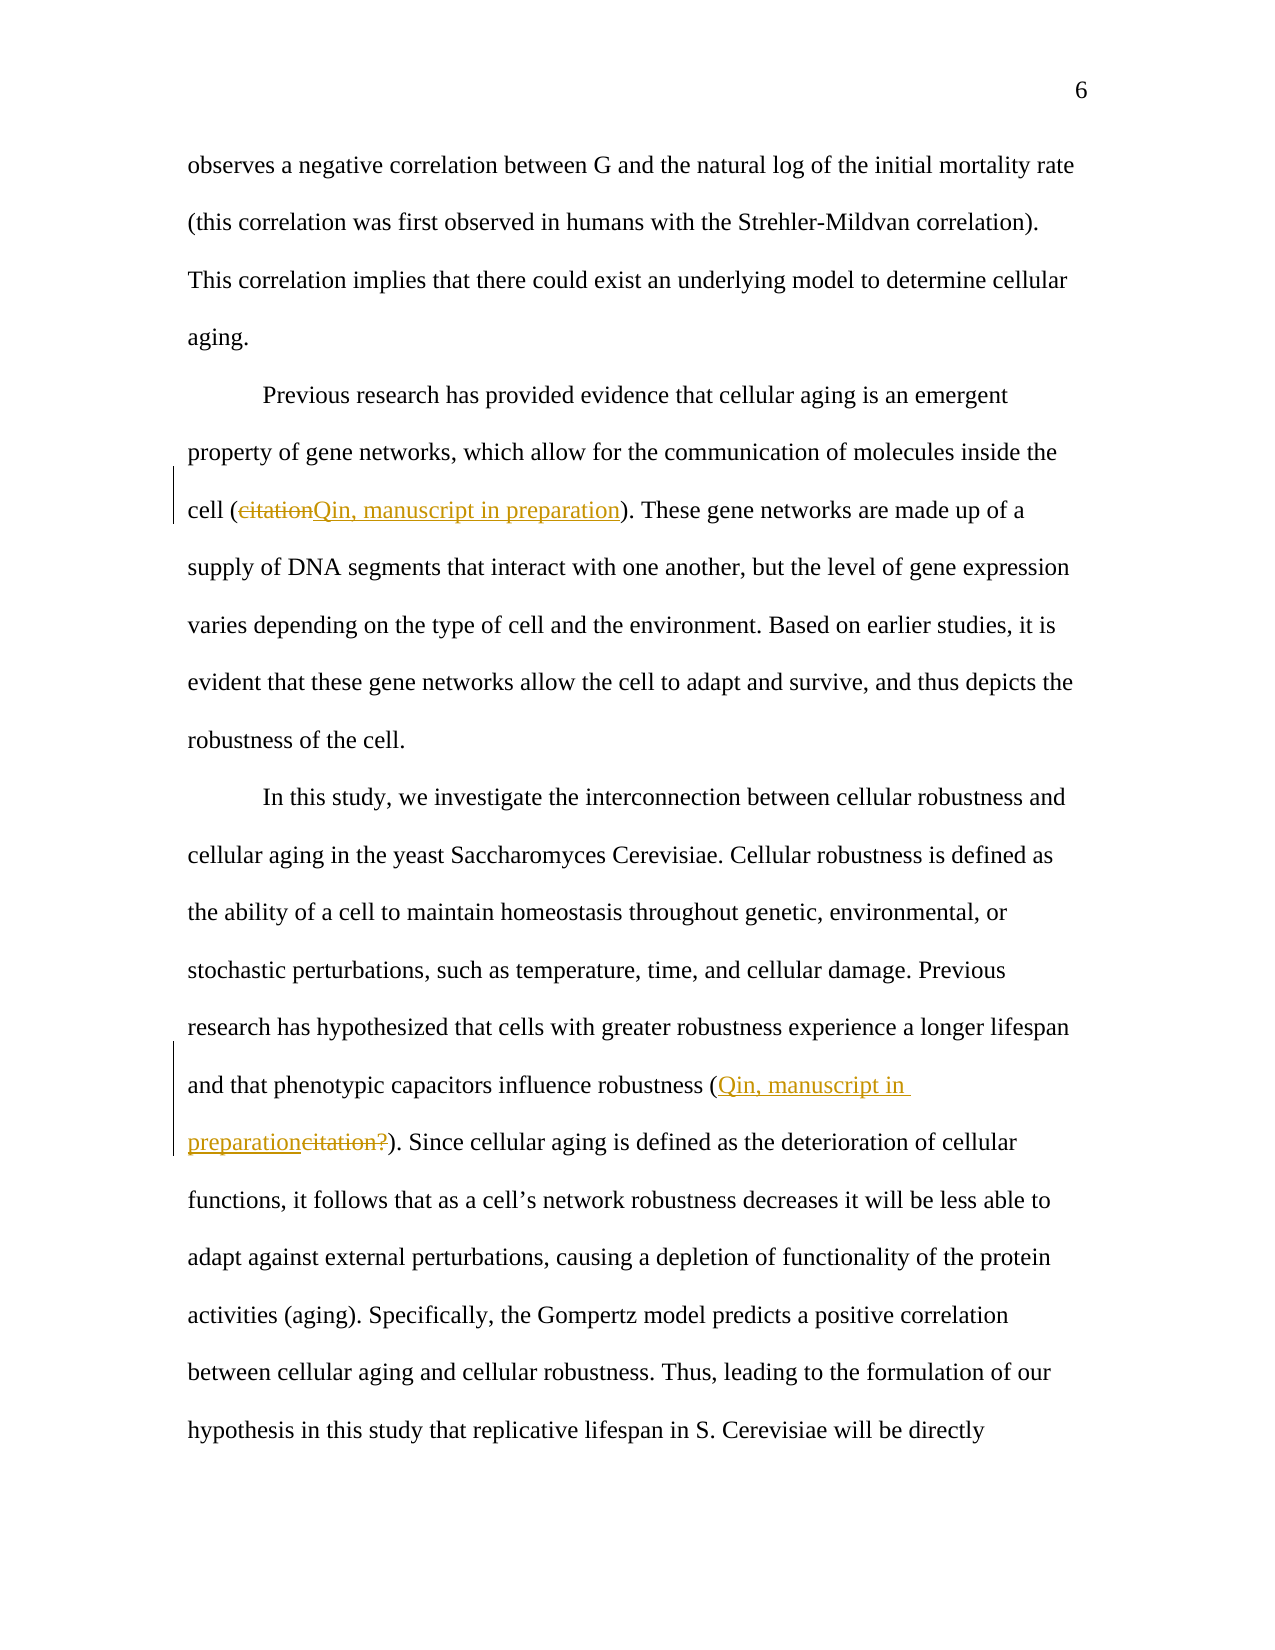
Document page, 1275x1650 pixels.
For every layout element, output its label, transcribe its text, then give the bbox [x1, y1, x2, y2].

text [187, 150, 1087, 351]
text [187, 782, 1087, 1444]
text Previous research has provided evidence that cellular aging is an emergent property of gene networks, which allow for the communication of molecules inside the cell (). These gene networks are made up of a supply of DNA segments that interact with one another, but the level of gene expression varies depending on the type of cell and the environment. Based on earlier studies, it is evident that these gene networks allow the cell to adapt and survive, and thus depicts the robustness of the cell. [187, 380, 1087, 754]
